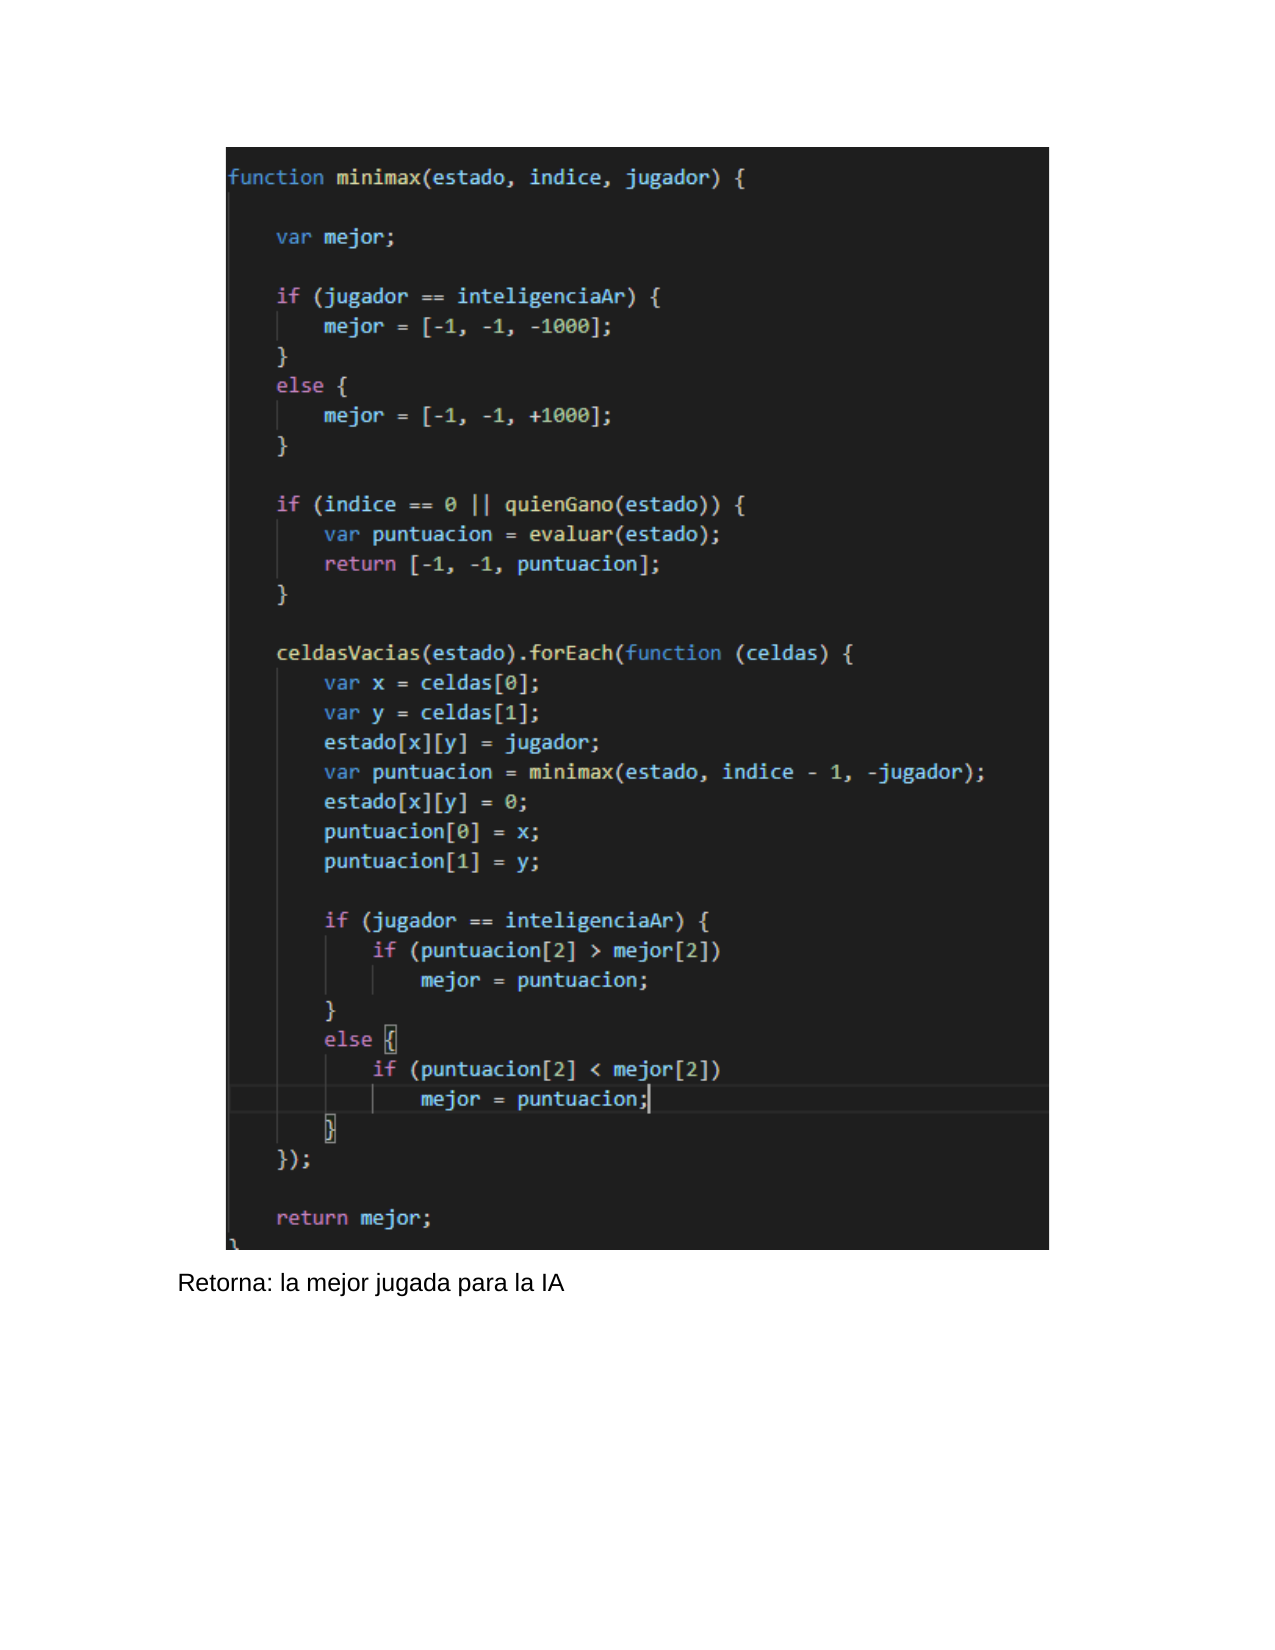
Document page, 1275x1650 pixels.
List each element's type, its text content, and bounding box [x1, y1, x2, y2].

picture [225, 147, 1050, 1250]
text Retorna: la mejor jugada para la IA [177, 1268, 1098, 1297]
